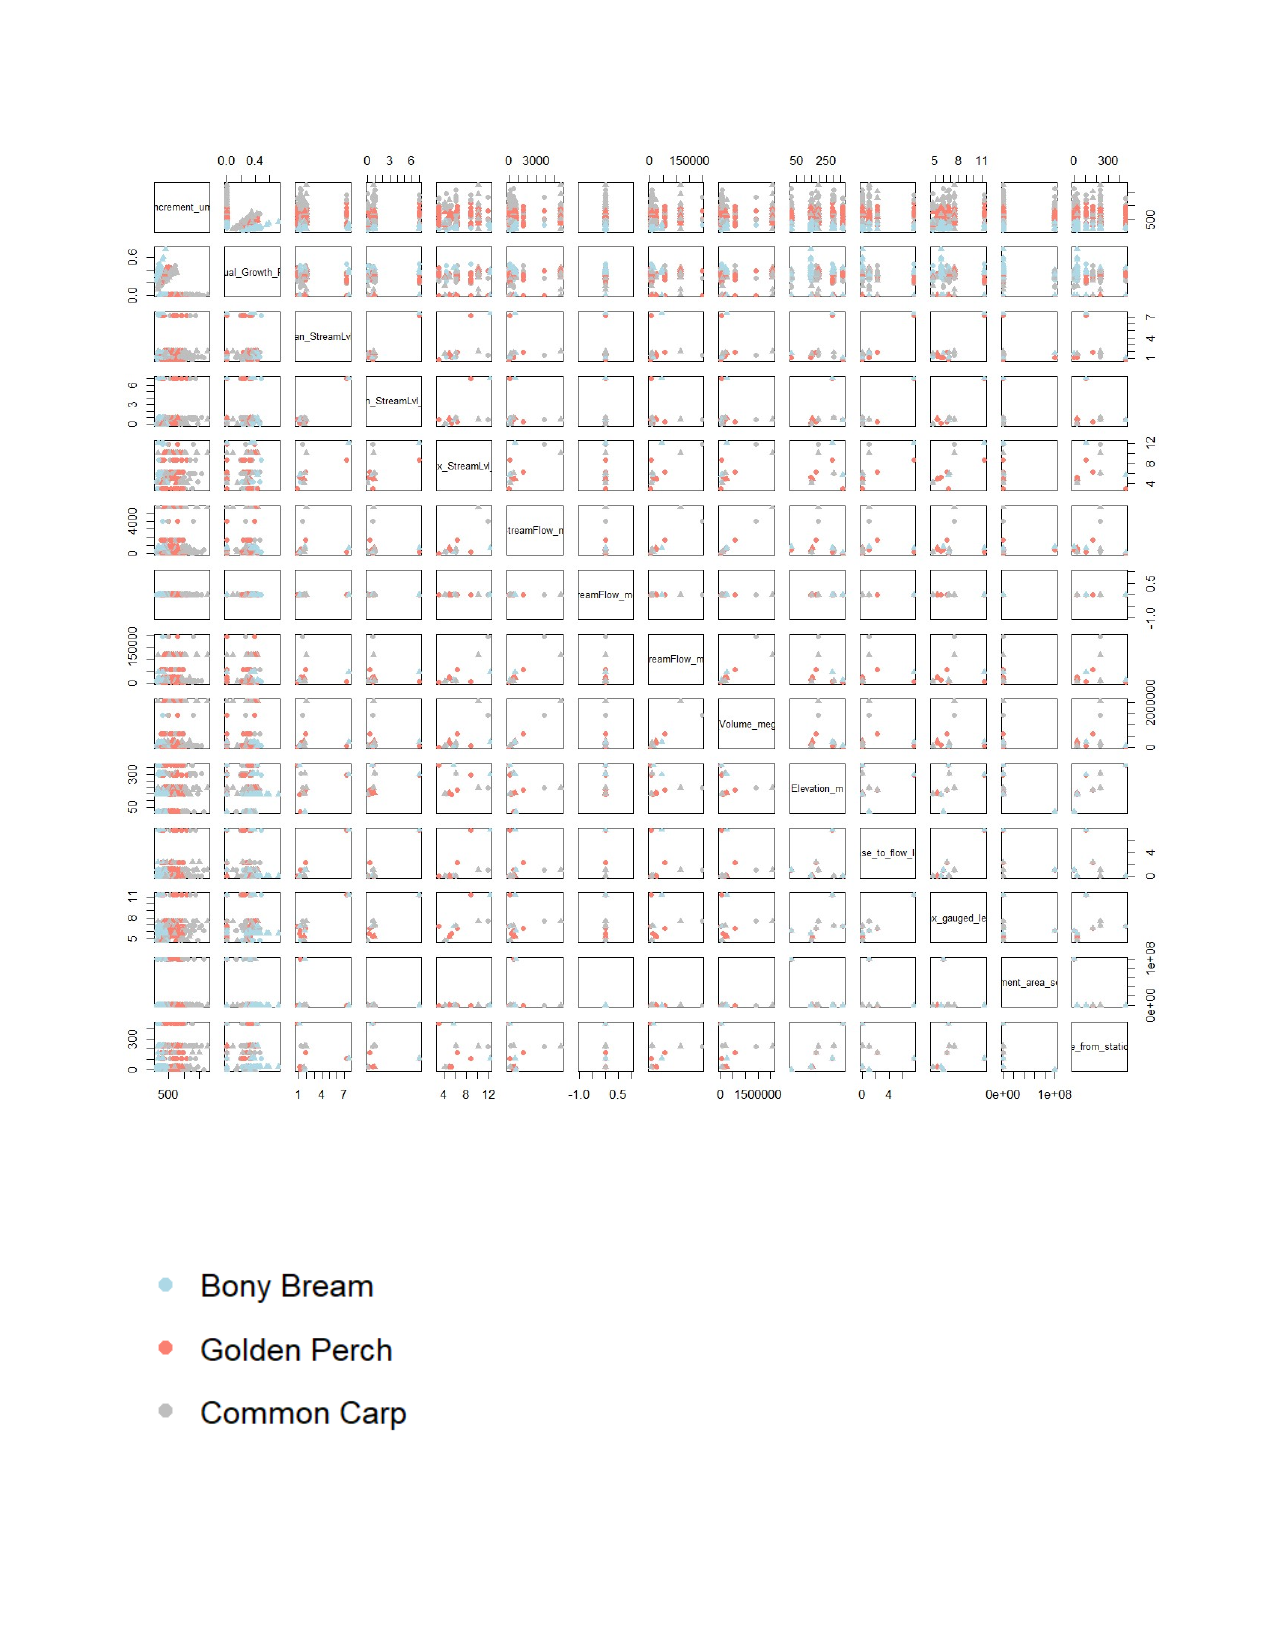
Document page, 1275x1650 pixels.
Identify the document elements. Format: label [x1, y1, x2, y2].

picture [150, 1264, 451, 1444]
picture [120, 150, 1160, 1100]
